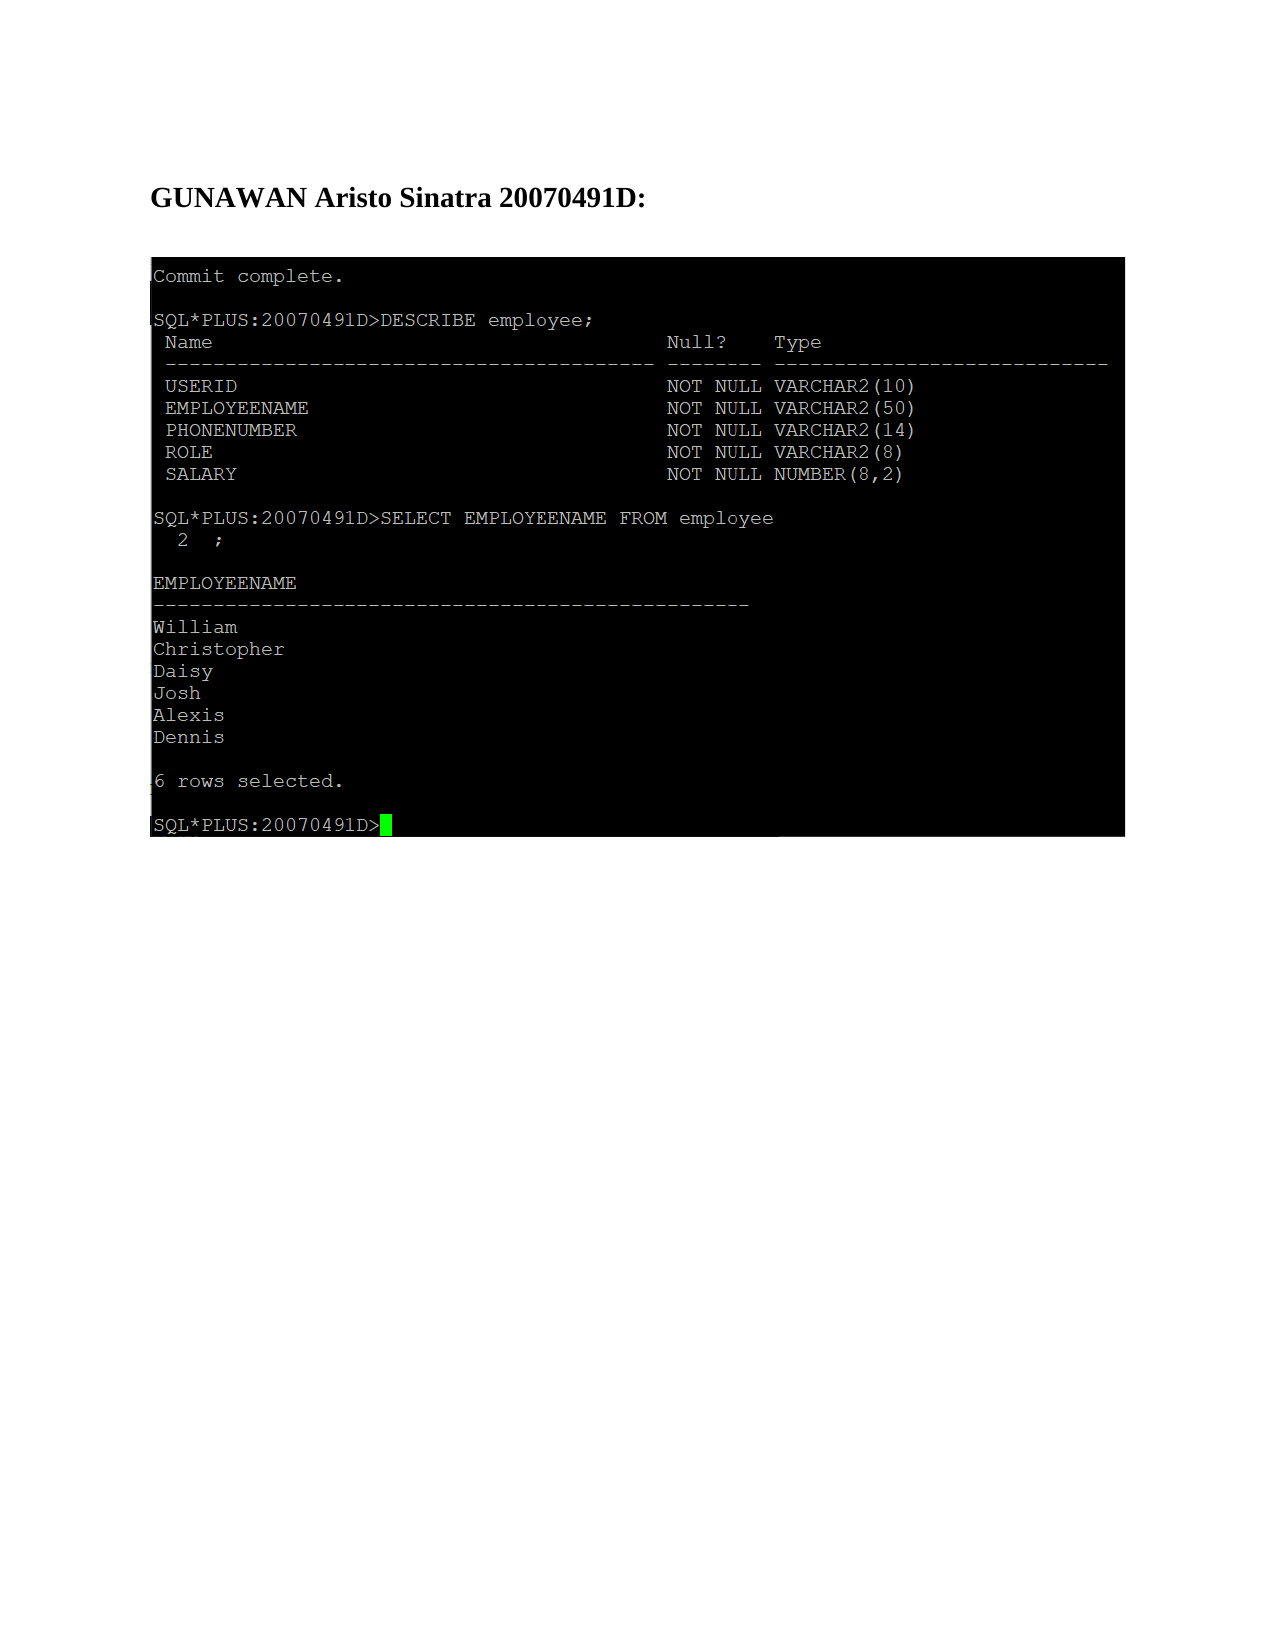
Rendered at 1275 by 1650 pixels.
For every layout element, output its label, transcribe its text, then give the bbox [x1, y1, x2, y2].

text GUNAWAN Aristo Sinatra 20070491D: [150, 180, 1125, 214]
picture [150, 257, 1125, 837]
